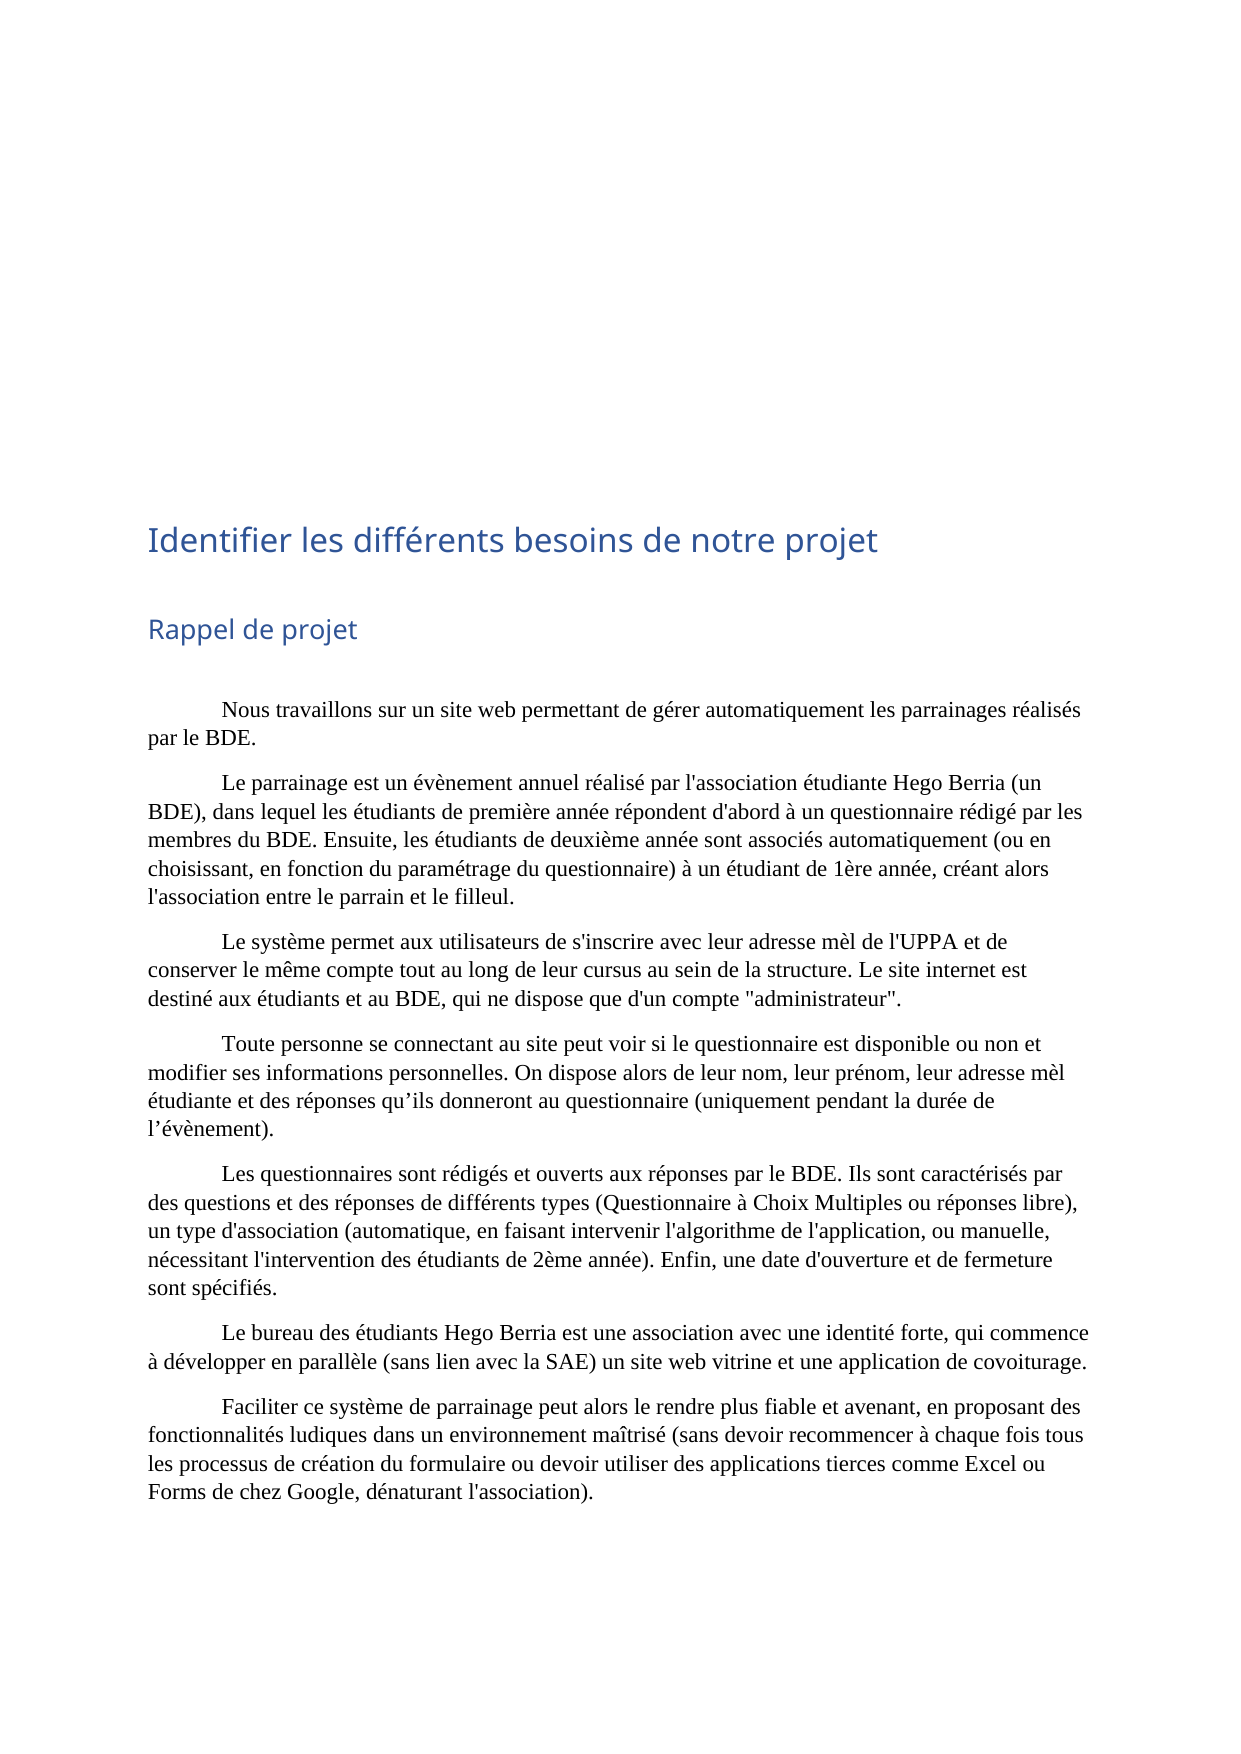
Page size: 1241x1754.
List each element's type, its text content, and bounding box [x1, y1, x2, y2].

text Toute personne se connectant au site peut voir si le questionnaire est disponible ou non et modifier ses informations personnelles. On dispose alors de leur nom, leur prénom, leur adresse mèl étudiante et des réponses qu’ils donneront au questionnaire (uniquement pendant la durée de l’évènement). [148, 1030, 1093, 1142]
subtitle Rappel de projet [148, 611, 1093, 648]
text Nous travaillons sur un site web permettant de gérer automatiquement les parrainages réalisés par le BDE. [148, 696, 1093, 751]
subtitle Identifier les différents besoins de notre projet [148, 517, 1093, 562]
text Les questionnaires sont rédigés et ouverts aux réponses par le BDE. Ils sont caractérisés par des questions et des réponses de différents types (Questionnaire à Choix Multiples ou réponses libre), un type d'association (automatique, en faisant intervenir l'algorithme de l'application, ou manuelle, nécessitant l'intervention des étudiants de 2ème année). Enfin, une date d'ouverture et de fermeture sont spécifiés. [148, 1161, 1093, 1301]
text Le parrainage est un évènement annuel réalisé par l'association étudiante Hego Berria (un BDE), dans lequel les étudiants de première année répondent d'abord à un questionnaire rédigé par les membres du BDE. Ensuite, les étudiants de deuxième année sont associés automatiquement (ou en choisissant, en fonction du paramétrage du questionnaire) à un étudiant de 1ère année, créant alors l'association entre le parrain et le filleul. [148, 769, 1093, 909]
list Le bureau des étudiants Hego Berria est une association avec une identité forte, qui commence à développer en parallèle (sans lien avec la SAE) un site web vitrine et une application de covoiturage. [148, 1319, 1093, 1374]
text Le système permet aux utilisateurs de s'inscrire avec leur adresse mèl de l'UPPA et de conserver le même compte tout au long de leur cursus au sein de la structure. Le site internet est destiné aux étudiants et au BDE, qui ne dispose que d'un compte "administrateur". [148, 928, 1093, 1011]
text Faciliter ce système de parrainage peut alors le rendre plus fiable et avenant, en proposant des fonctionnalités ludiques dans un environnement maîtrisé (sans devoir recommencer à chaque fois tous les processus de création du formulaire ou devoir utiliser des applications tierces comme Excel ou Forms de chez Google, dénaturant l'association). [148, 1393, 1093, 1504]
